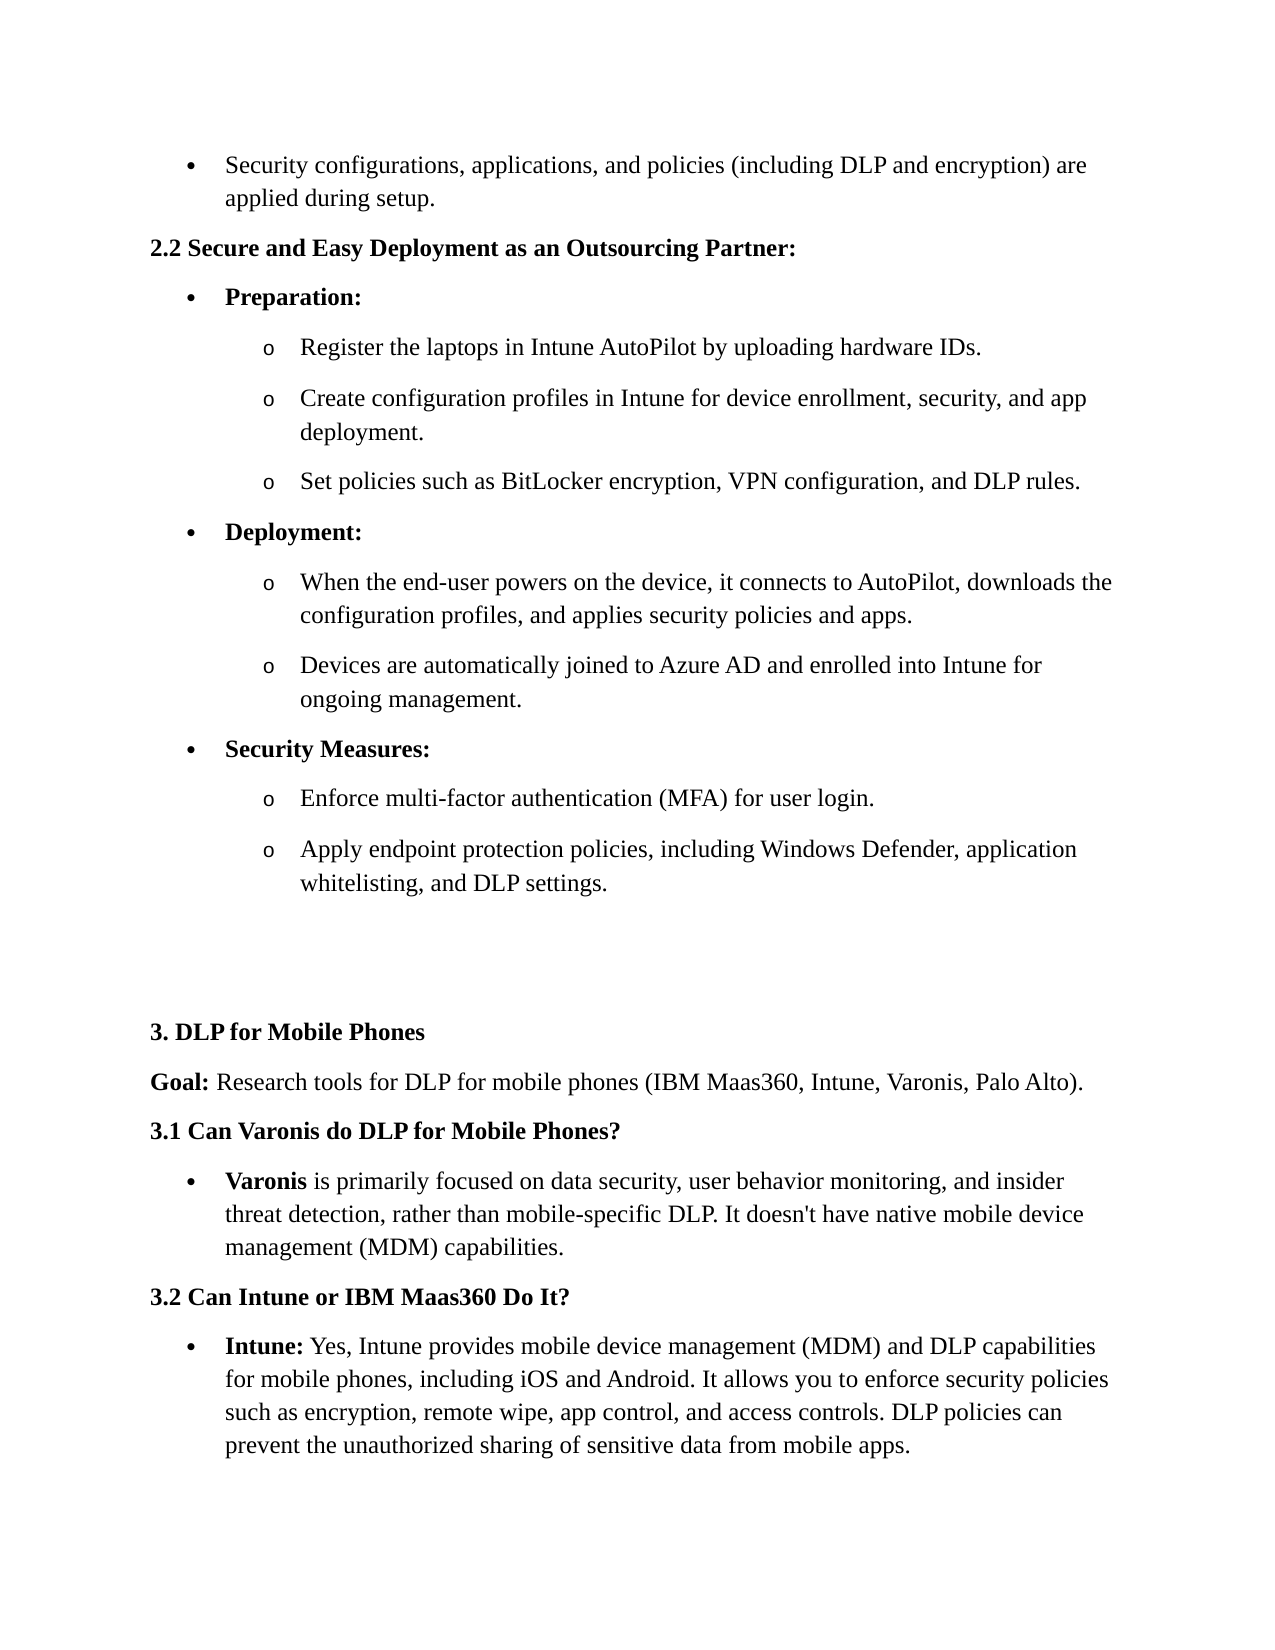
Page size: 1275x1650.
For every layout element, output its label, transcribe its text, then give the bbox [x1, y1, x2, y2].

text Goal: Research tools for DLP for mobile phones (IBM Maas360, Intune, Varonis, Palo Alto). [150, 1067, 1125, 1095]
list Devices are automatically joined to Azure AD and enrolled into Intune for ongoing management. [262, 650, 1125, 713]
list Enforce multi-factor authentication (MFA) for user login. [262, 783, 1125, 813]
list Preparation: [187, 282, 1125, 311]
list Intune: Yes, Intune provides mobile device management (MDM) and DLP capabilities for mobile phones, including iOS and Android. It allows you to enforce security policies such as encryption, remote wipe, app control, and access controls. DLP policies can prevent the unauthorized sharing of sensitive data from mobile apps. [187, 1331, 1125, 1459]
list When the end-user powers on the device, it connects to AutoPilot, downloads the configuration profiles, and applies security policies and apps. [262, 567, 1125, 629]
list Security Measures: [187, 734, 1125, 762]
list Register the laptops in Intune AutoPilot by uploading hardware IDs. [262, 332, 1125, 362]
text 3. DLP for Mobile Phones [150, 1017, 1125, 1046]
list Set policies such as BitLocker encryption, VPN configuration, and DLP rules. [262, 466, 1125, 496]
list Varonis is primarily focused on data security, user behavior monitoring, and insider threat detection, rather than mobile-specific DLP. It doesn't have native mobile device management (MDM) capabilities. [187, 1166, 1125, 1261]
text 3.1 Can Varonis do DLP for Mobile Phones? [150, 1116, 1125, 1145]
list Apply endpoint protection policies, including Windows Defender, application whitelisting, and DLP settings. [262, 834, 1125, 897]
list Security configurations, applications, and policies (including DLP and encryption) are applied during setup. [187, 150, 1125, 212]
text 3.2 Can Intune or IBM Maas360 Do It? [150, 1282, 1125, 1310]
text 2.2 Secure and Easy Deployment as an Outsourcing Partner: [150, 233, 1125, 261]
list Create configuration profiles in Intune for device enrollment, security, and app deployment. [262, 383, 1125, 445]
list Deployment: [187, 517, 1125, 546]
